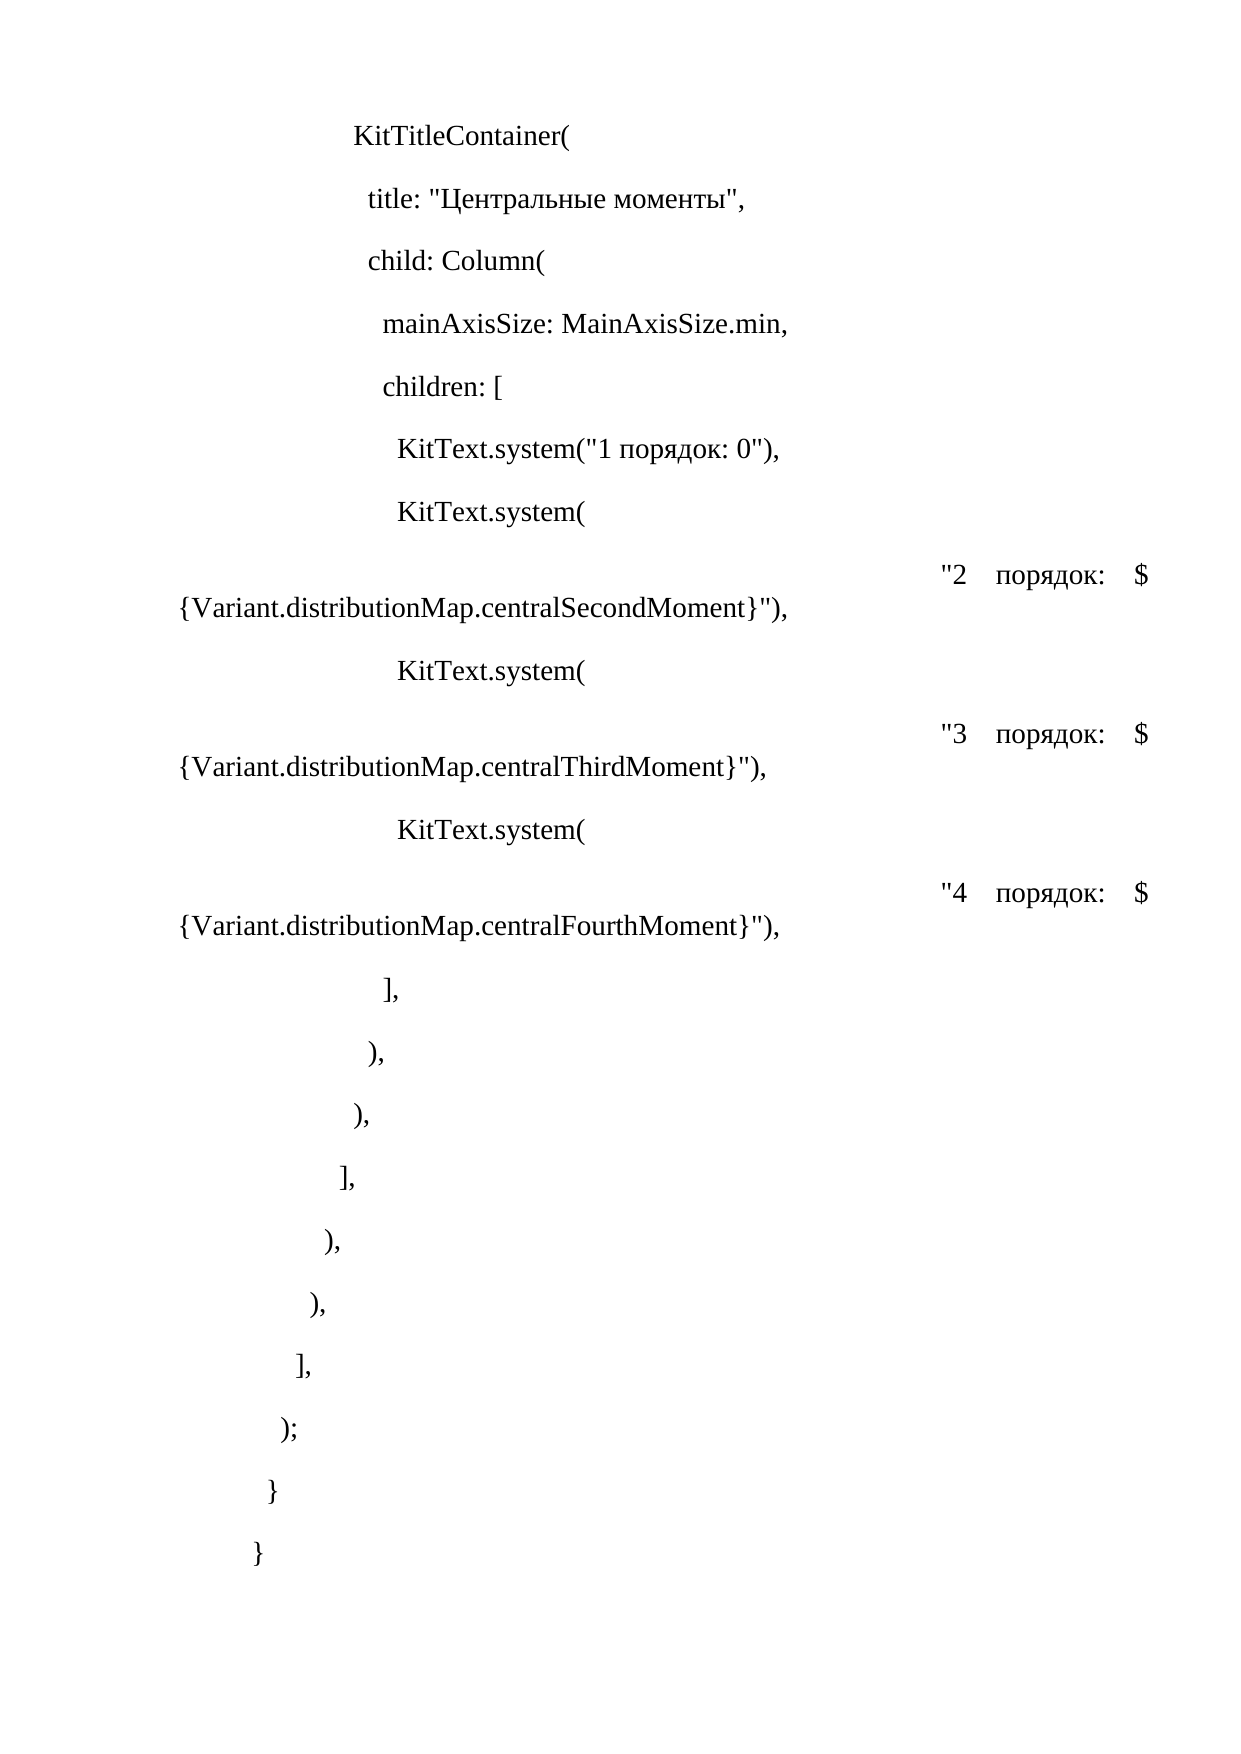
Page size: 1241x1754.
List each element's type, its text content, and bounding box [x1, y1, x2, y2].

text mainAxisSize: MainAxisSize.min, [177, 306, 1151, 340]
text KitText.system( [177, 653, 1151, 687]
text ); [177, 1410, 1151, 1444]
text ], [177, 1159, 1151, 1193]
text } [177, 1473, 1151, 1506]
text ), [177, 1285, 1151, 1318]
text ), [177, 1097, 1151, 1130]
text ], [177, 1347, 1151, 1381]
text } [177, 1536, 1151, 1569]
text KitText.system( [177, 812, 1151, 846]
text KitText.system( [177, 494, 1151, 528]
text KitTitleContainer( [177, 118, 1151, 152]
text ), [177, 1222, 1151, 1256]
text "2 порядок: ${Variant.distributionMap.centralSecondMoment}"), [177, 557, 1151, 624]
text "4 порядок: ${Variant.distributionMap.centralFourthMoment}"), [177, 875, 1151, 942]
text ], [177, 971, 1151, 1005]
text title: "Центральные моменты", [177, 181, 1151, 214]
text children: [ [177, 369, 1151, 402]
text "3 порядок: ${Variant.distributionMap.centralThirdMoment}"), [177, 716, 1151, 783]
text child: Column( [177, 243, 1151, 277]
text ), [177, 1034, 1151, 1067]
text KitText.system("1 порядок: 0"), [177, 432, 1151, 465]
